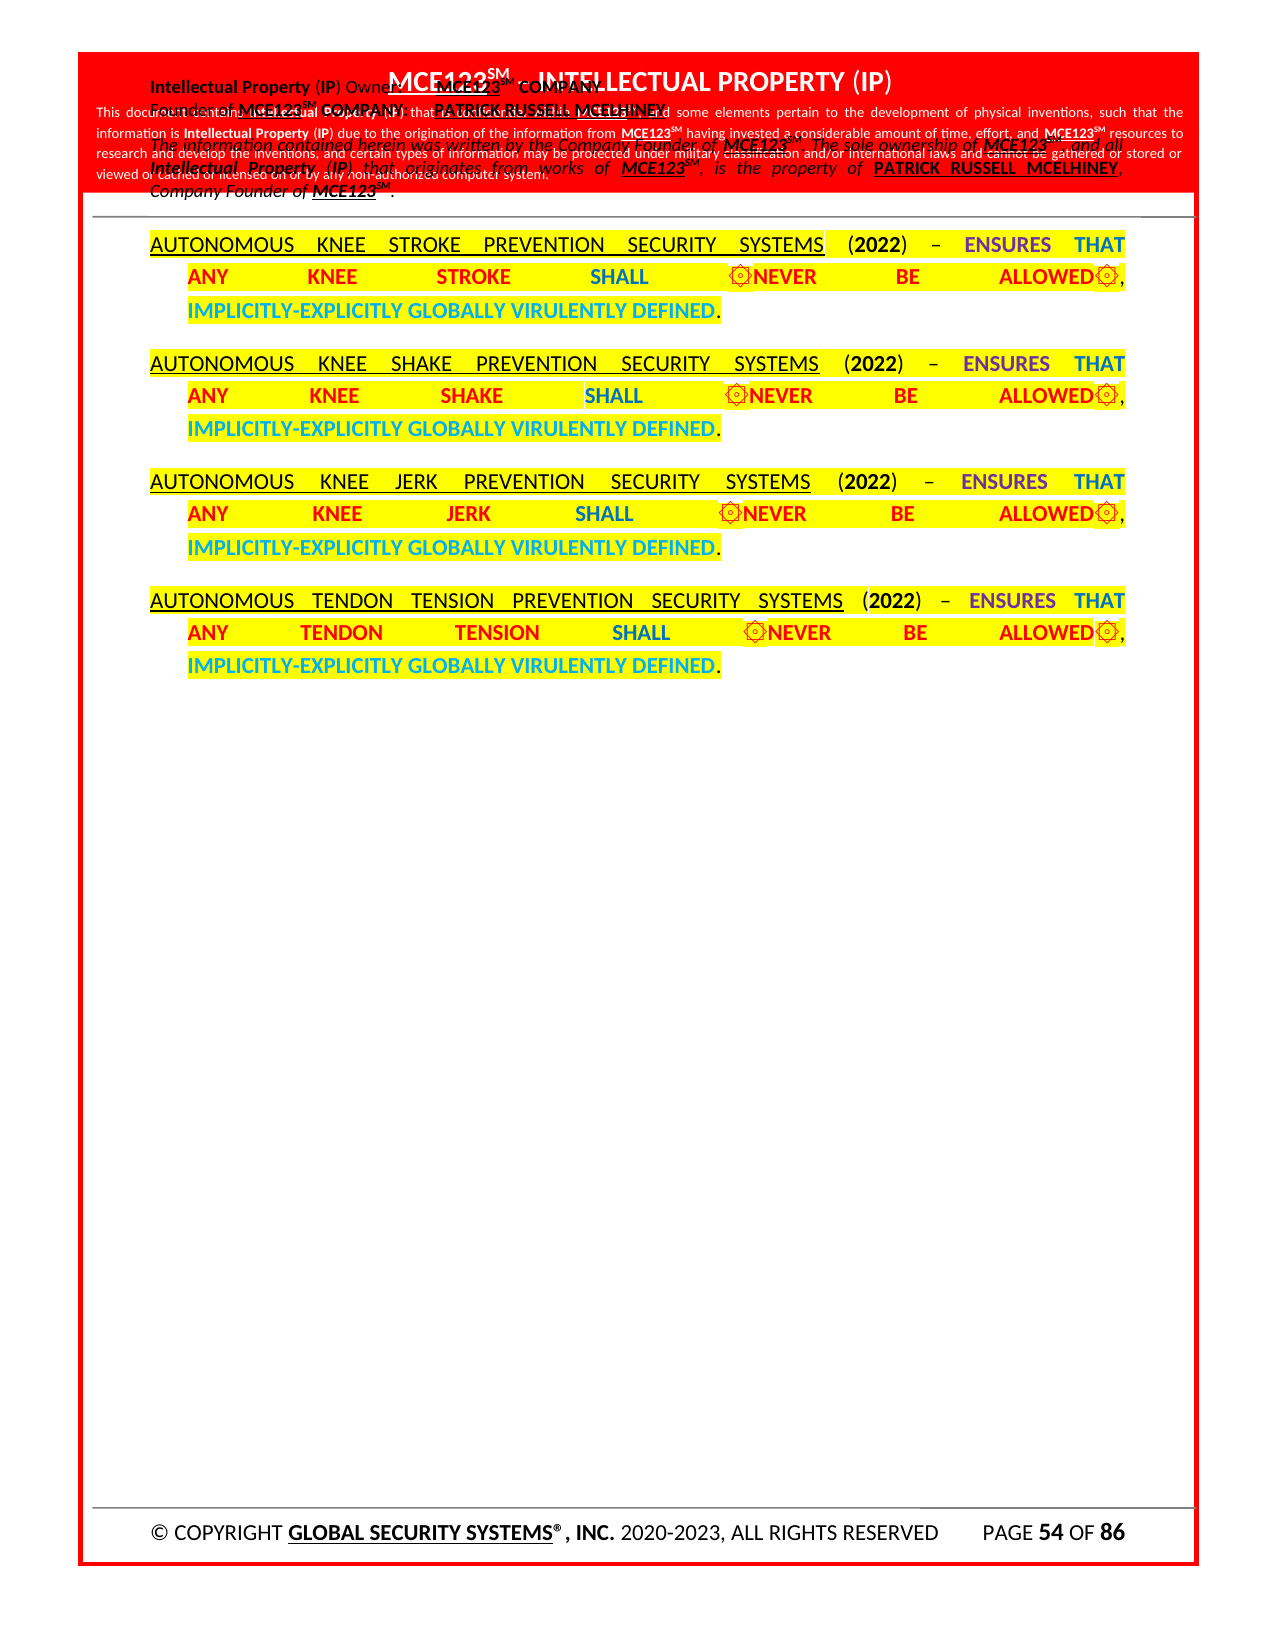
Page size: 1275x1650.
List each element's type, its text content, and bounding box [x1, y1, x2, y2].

text AUTONOMOUS KNEE STROKE PREVENTION SECURITY SYSTEMS (2022) – ENSURES THAT ANY KNEE STROKE SHALL ۞NEVER BE ALLOWED۞, IMPLICITLY-EXPLICITLY GLOBALLY VIRULENTLY DEFINED. [150, 256, 1125, 324]
text AUTONOMOUS KNEE JERK PREVENTION SECURITY SYSTEMS (2022) – ENSURES THAT ANY KNEE JERK SHALL ۞NEVER BE ALLOWED۞, IMPLICITLY-EXPLICITLY GLOBALLY VIRULENTLY DEFINED. [150, 495, 1125, 561]
text AUTONOMOUS TENDON TENSION PREVENTION SECURITY SYSTEMS (2022) – ENSURES THAT ANY TENDON TENSION SHALL ۞NEVER BE ALLOWED۞, IMPLICITLY-EXPLICITLY GLOBALLY VIRULENTLY DEFINED. [150, 586, 1125, 679]
text AUTONOMOUS KNEE SHAKE PREVENTION SECURITY SYSTEMS (2022) – ENSURES THAT ANY KNEE SHAKE SHALL ۞NEVER BE ALLOWED۞, IMPLICITLY-EXPLICITLY GLOBALLY VIRULENTLY DEFINED. [150, 374, 1125, 442]
